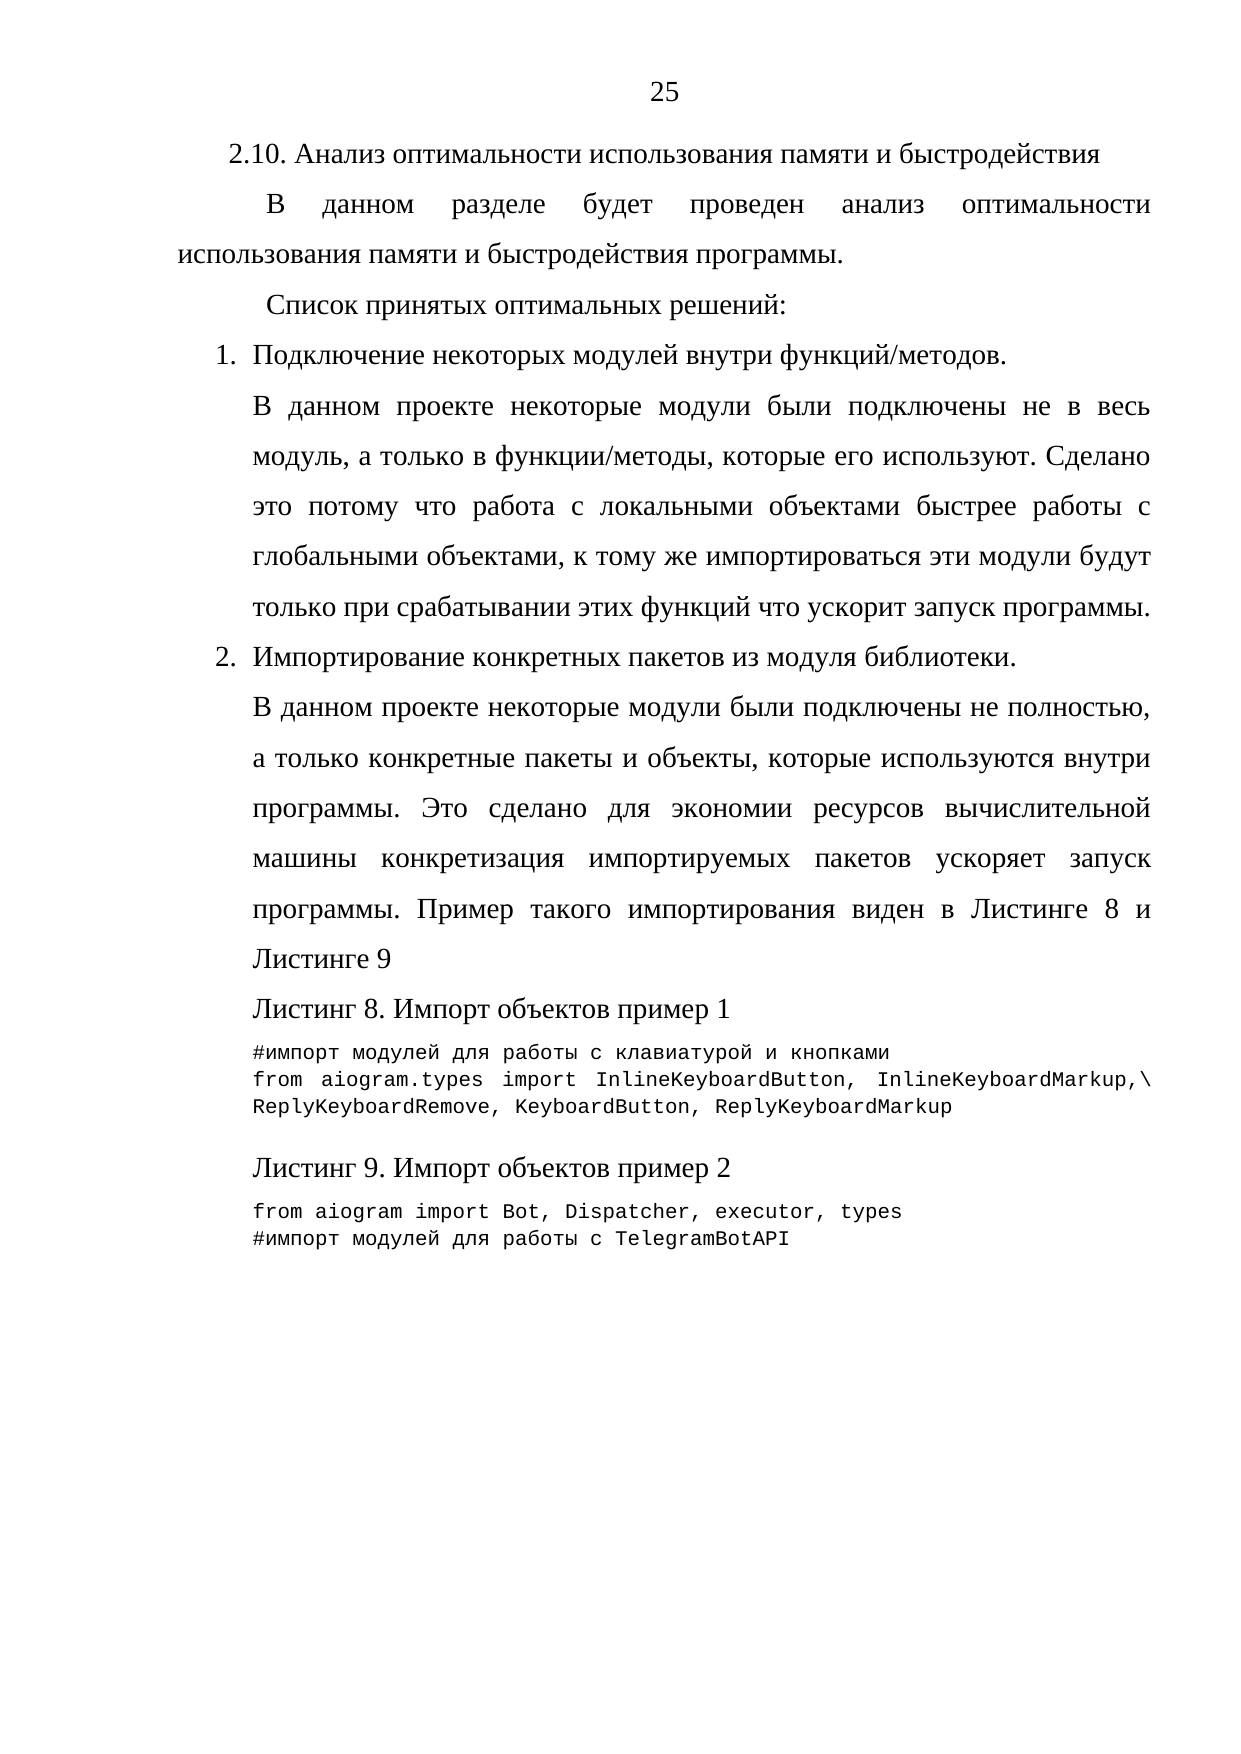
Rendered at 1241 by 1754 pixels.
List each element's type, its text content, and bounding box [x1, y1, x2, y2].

subtitle 2.10. Анализ оптимальности использования памяти и быстродействия [177, 136, 1152, 169]
list В данном проекте некоторые модули были подключены не в весь модуль, а только в функции/методы, которые его используют. Сделано это потому что работа с локальными объектами быстрее работы с глобальными объектами, к тому же импортироваться эти модули будут только при срабатывании этих функций что ускорит запуск программы. [252, 388, 1152, 622]
text В данном разделе будет проведен анализ оптимальности использования памяти и быстродействия программы. [177, 186, 1152, 270]
list Импортирование конкретных пакетов из модуля библиотеки. [215, 639, 1152, 673]
list #импорт модулей для работы с TelegramBotAPI [252, 1228, 1152, 1252]
text Список принятых оптимальных решений: [177, 287, 1152, 321]
list Подключение некоторых модулей внутри функций/методов. [215, 337, 1152, 371]
list Листинг 8. Импорт объектов пример 1 [252, 991, 1152, 1025]
list В данном проекте некоторые модули были подключены не полностью, а только конкретные пакеты и объекты, которые используются внутри программы. Это сделано для экономии ресурсов вычислительной машины конкретизация импортируемых пакетов ускоряет запуск программы. Пример такого импортирования виден в Листинге 8 и Листинге 9 [252, 689, 1152, 974]
list from aiogram.types import InlineKeyboardButton, InlineKeyboardMarkup,\ ReplyKeyboardRemove, KeyboardButton, ReplyKeyboardMarkup [252, 1069, 1152, 1120]
list Листинг 9. Импорт объектов пример 2 [252, 1150, 1152, 1184]
list #импорт модулей для работы с клавиатурой и кнопками [252, 1042, 1152, 1065]
list from aiogram import Bot, Dispatcher, executor, types [252, 1201, 1152, 1224]
